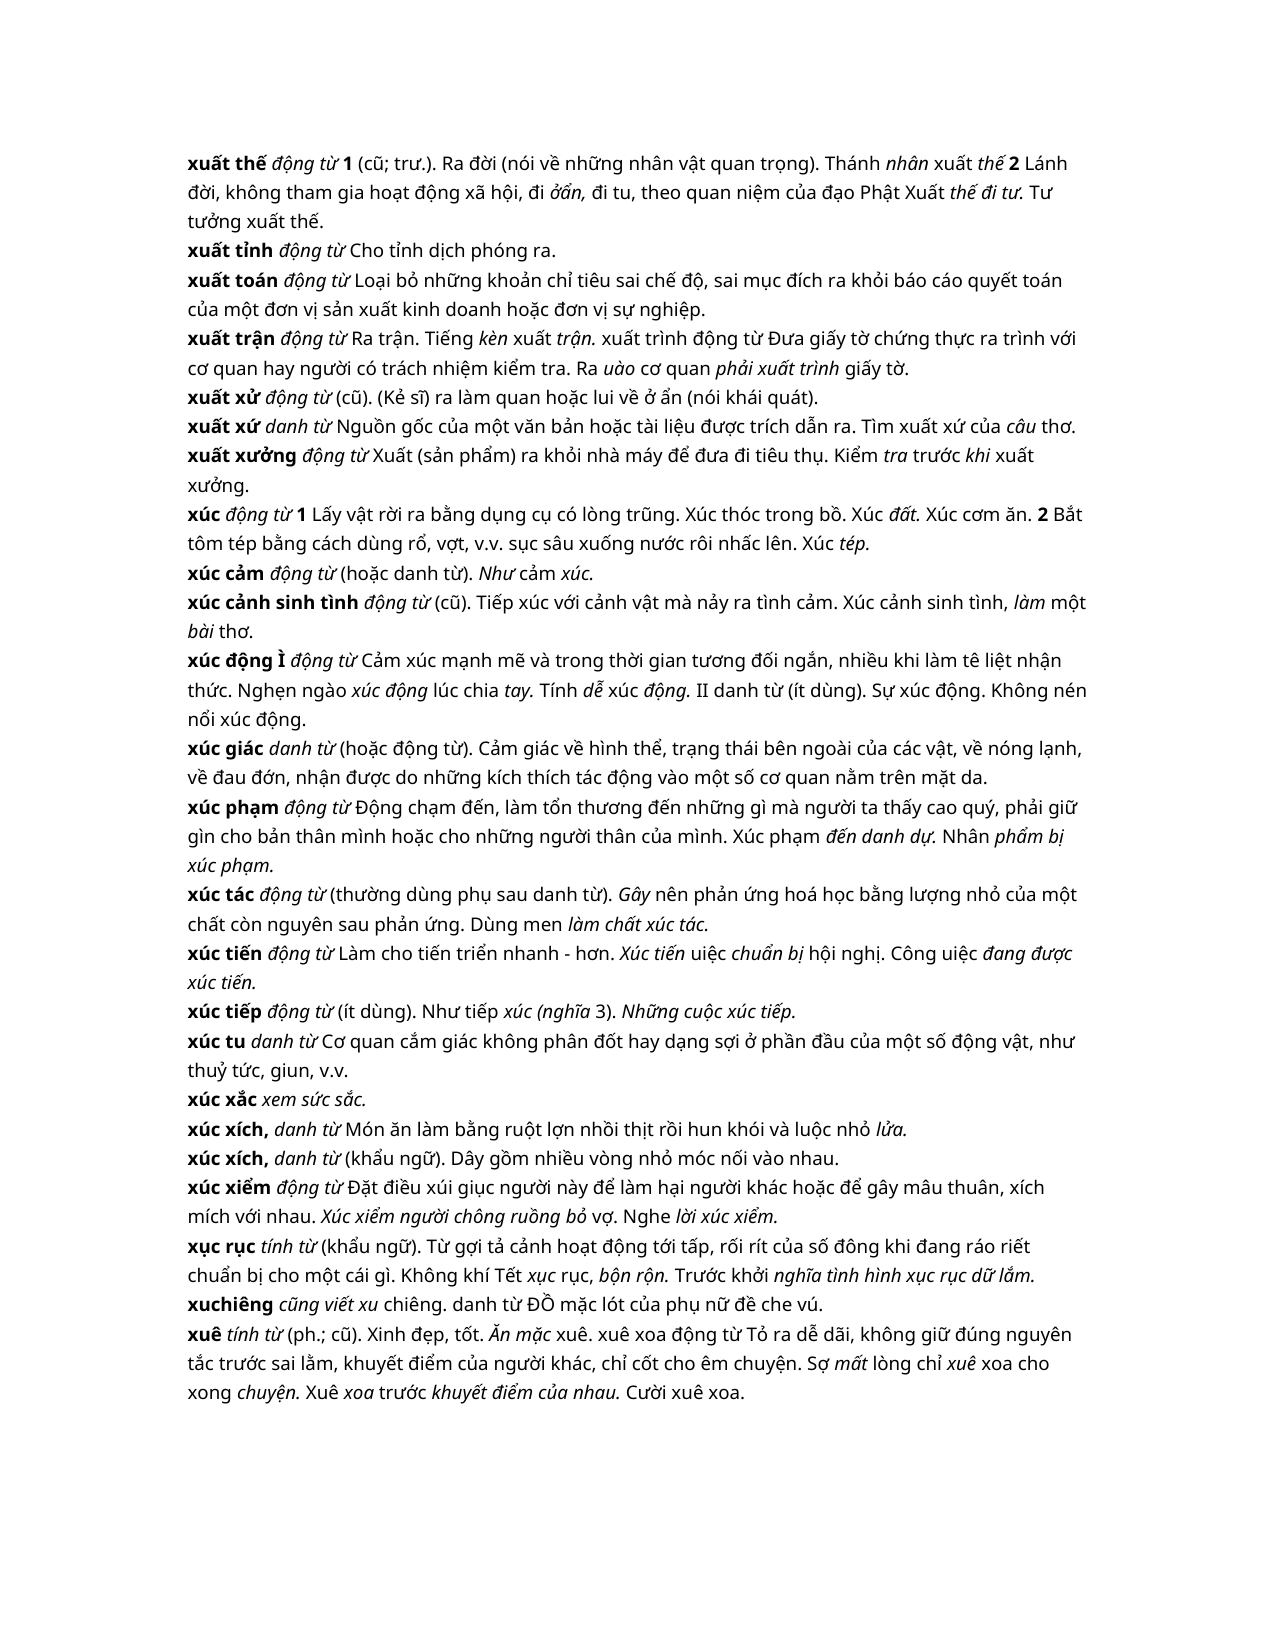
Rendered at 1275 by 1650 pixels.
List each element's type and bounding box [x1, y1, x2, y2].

text [187, 150, 1087, 1405]
